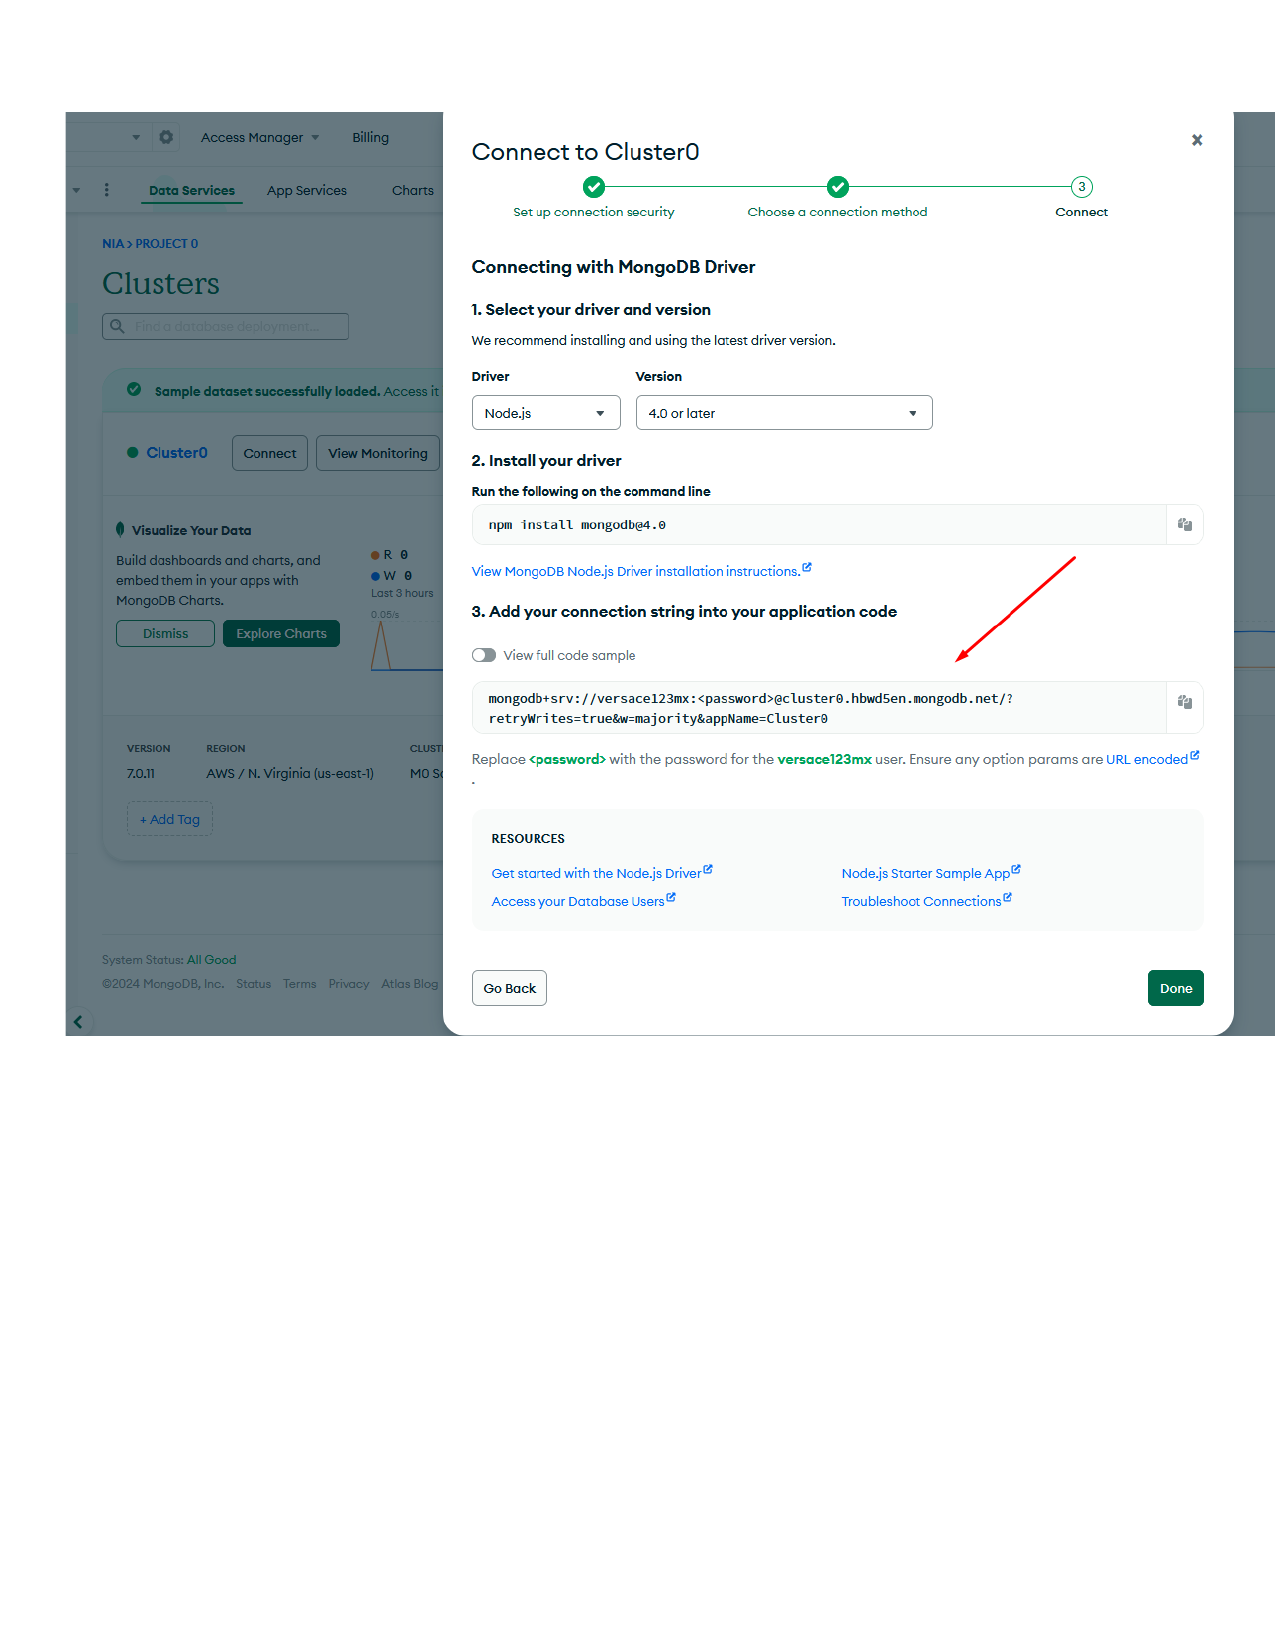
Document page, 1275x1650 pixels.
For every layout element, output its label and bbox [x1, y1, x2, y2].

picture [65, 112, 1275, 1036]
